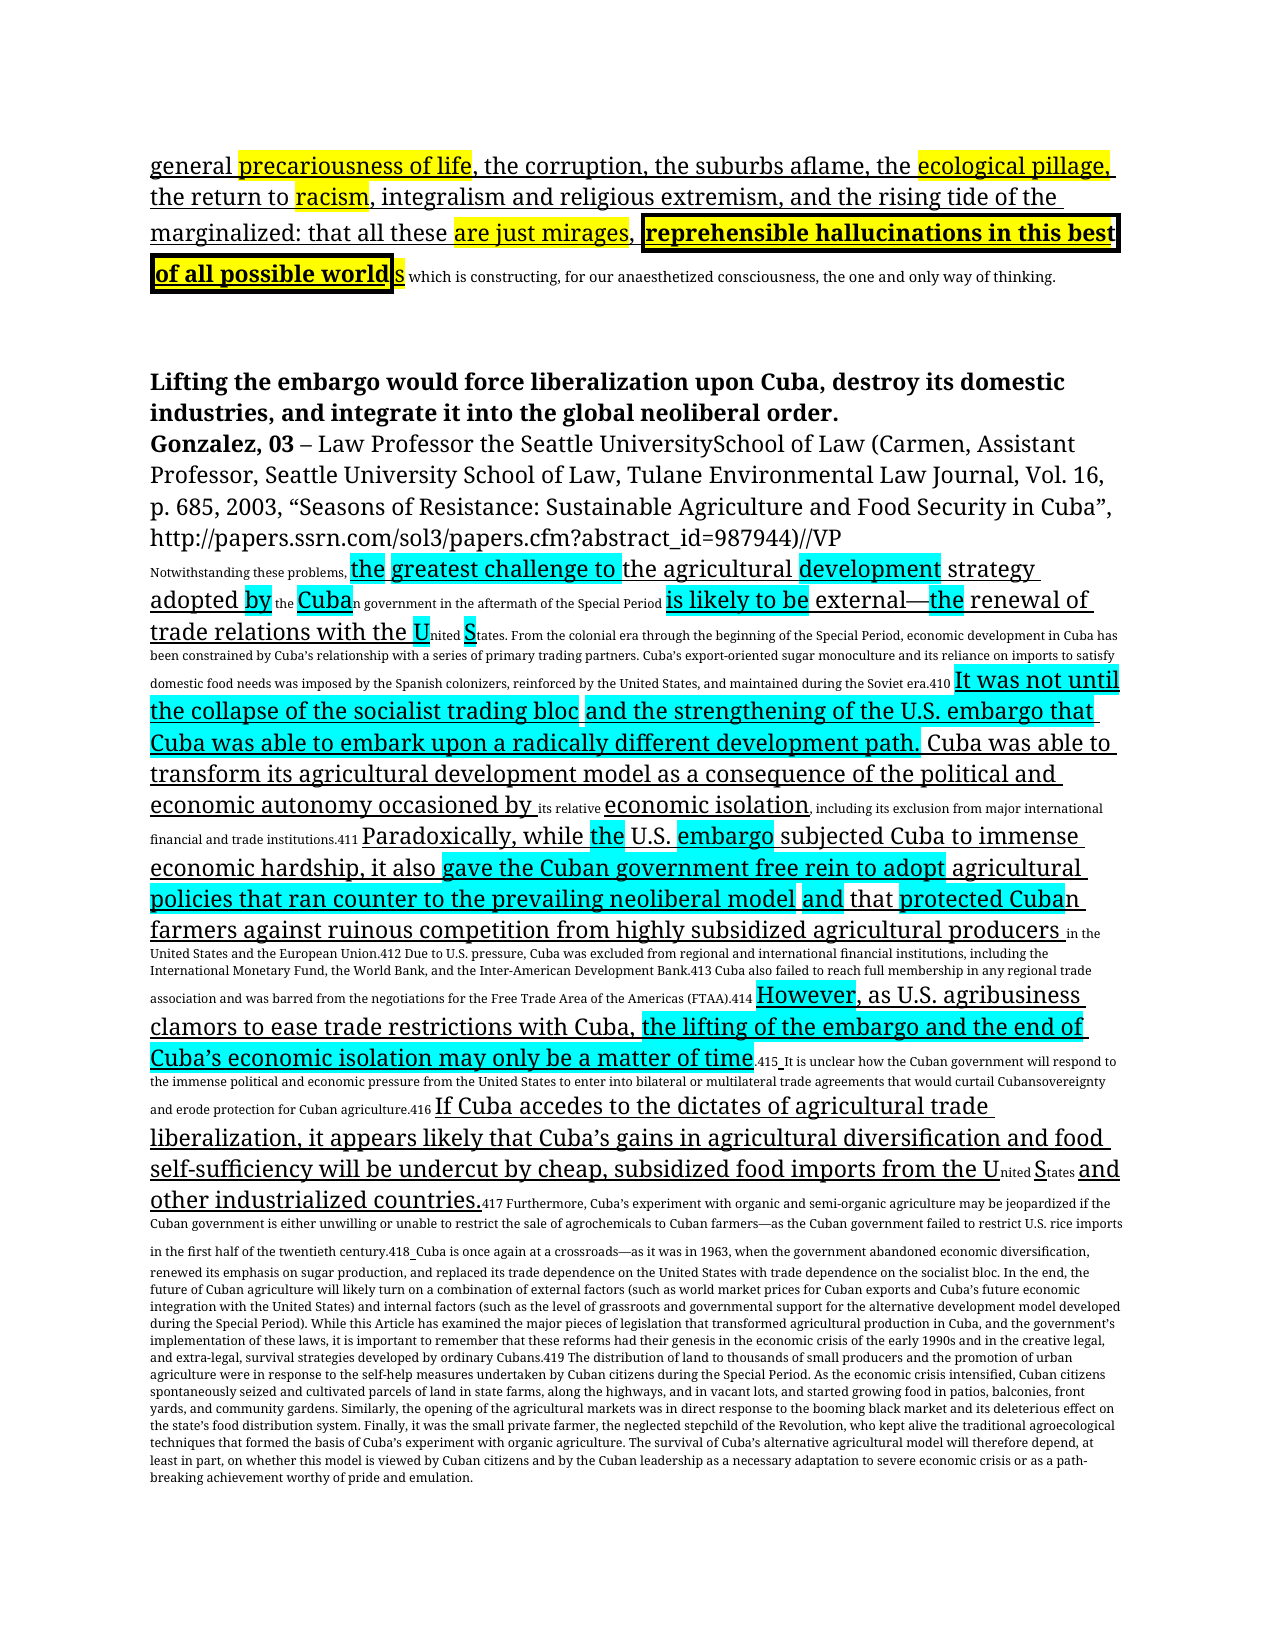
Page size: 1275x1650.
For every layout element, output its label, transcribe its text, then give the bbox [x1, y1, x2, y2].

text Notwithstanding these problems, the greatest challenge to the agricultural development strategy adopted by the Cuban government in the aftermath of the Special Period is likely to be external—the renewal of trade relations with the United States. From the colonial era through the beginning of the Special Period, economic development in Cuba has been constrained by Cuba’s relationship with a series of primary trading partners. Cuba’s export-oriented sugar monoculture and its reliance on imports to satisfy domestic food needs was imposed by the Spanish colonizers, reinforced by the United States, and maintained during the Soviet era.410 It was not until the collapse of the socialist trading bloc and the strengthening of the U.S. embargo that Cuba was able to embark upon a radically different development path. Cuba was able to transform its agricultural development model as a consequence of the political and economic autonomy occasioned by its relative economic isolation, including its exclusion from major international financial and trade institutions.411 Paradoxically, while the U.S. embargo subjected Cuba to immense economic hardship, it also gave the Cuban government free rein to adopt agricultural policies that ran counter to the prevailing neoliberal model and that protected Cuban farmers against ruinous competition from highly subsidized agricultural producers in the United States and the European Union.412 Due to U.S. pressure, Cuba was excluded from regional and international financial institutions, including the International Monetary Fund, the World Bank, and the Inter-American Development Bank.413 Cuba also failed to reach full membership in any regional trade association and was barred from the negotiations for the Free Trade Area of the Americas (FTAA).414 However, as U.S. agribusiness clamors to ease trade restrictions with Cuba, the lifting of the embargo and the end of Cuba’s economic isolation may only be a matter of time.415 It is unclear how the Cuban government will respond to the immense political and economic pressure from the United States to enter into bilateral or multilateral trade agreements that would curtail Cubansovereignty and erode protection for Cuban agriculture.416 If Cuba accedes to the dictates of agricultural trade liberalization, it appears likely that Cuba’s gains in agricultural diversification and food self-sufficiency will be undercut by cheap, subsidized food imports from the United States and other industrialized countries.417 Furthermore, Cuba’s experiment with organic and semi-organic agriculture may be jeopardized if the Cuban government is either unwilling or unable to restrict the sale of agrochemicals to Cuban farmers—as the Cuban government failed to restrict U.S. rice imports in the first half of the twentieth century.418 Cuba is once again at a crossroads—as it was in 1963, when the government abandoned economic diversification, renewed its emphasis on sugar production, and replaced its trade dependence on the United States with trade dependence on the socialist bloc. In the end, the future of Cuban agriculture will likely turn on a combination of external factors (such as world market prices for Cuban exports and Cuba’s future economic integration with the United States) and internal factors (such as the level of grassroots and governmental support for the alternative development model developed during the Special Period). While this Article has examined the major pieces of legislation that transformed agricultural production in Cuba, and the government’s implementation of these laws, it is important to remember that these reforms had their genesis in the economic crisis of the early 1990s and in the creative legal, and extra-legal, survival strategies developed by ordinary Cubans.419 The distribution of land to thousands of small producers and the promotion of urban agriculture were in response to the self-help measures undertaken by Cuban citizens during the Special Period. As the economic crisis intensified, Cuban citizens spontaneously seized and cultivated parcels of land in state farms, along the highways, and in vacant lots, and started growing food in patios, balconies, front yards, and community gardens. Similarly, the opening of the agricultural markets was in direct response to the booming black market and its deleterious effect on the state’s food distribution system. Finally, it was the small private farmer, the neglected stepchild of the Revolution, who kept alive the traditional agroecological techniques that formed the basis of Cuba’s experiment with organic agriculture. The survival of Cuba’s alternative agricultural model will therefore depend, at least in part, on whether this model is viewed by Cuban citizens and by the Cuban leadership as a necessary adaptation to severe economic crisis or as a path-breaking achievement worthy of pride and emulation. [150, 553, 1125, 1486]
subtitle Lifting the embargo would force liberalization upon Cuba, destroy its domestic industries, and integrate it into the global neoliberal order. [150, 366, 1125, 428]
text Gonzalez, 03 – Law Professor the Seattle UniversitySchool of Law (Carmen, Assistant Professor, Seattle University School of Law, Tulane Environmental Law Journal, Vol. 16, p. 685, 2003, “Seasons of Resistance: Sustainable Agriculture and Food Security in Cuba”, http://papers.ssrn.com/sol3/papers.cfm?abstract_id=987944)//VP [150, 428, 1125, 553]
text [150, 150, 1125, 294]
